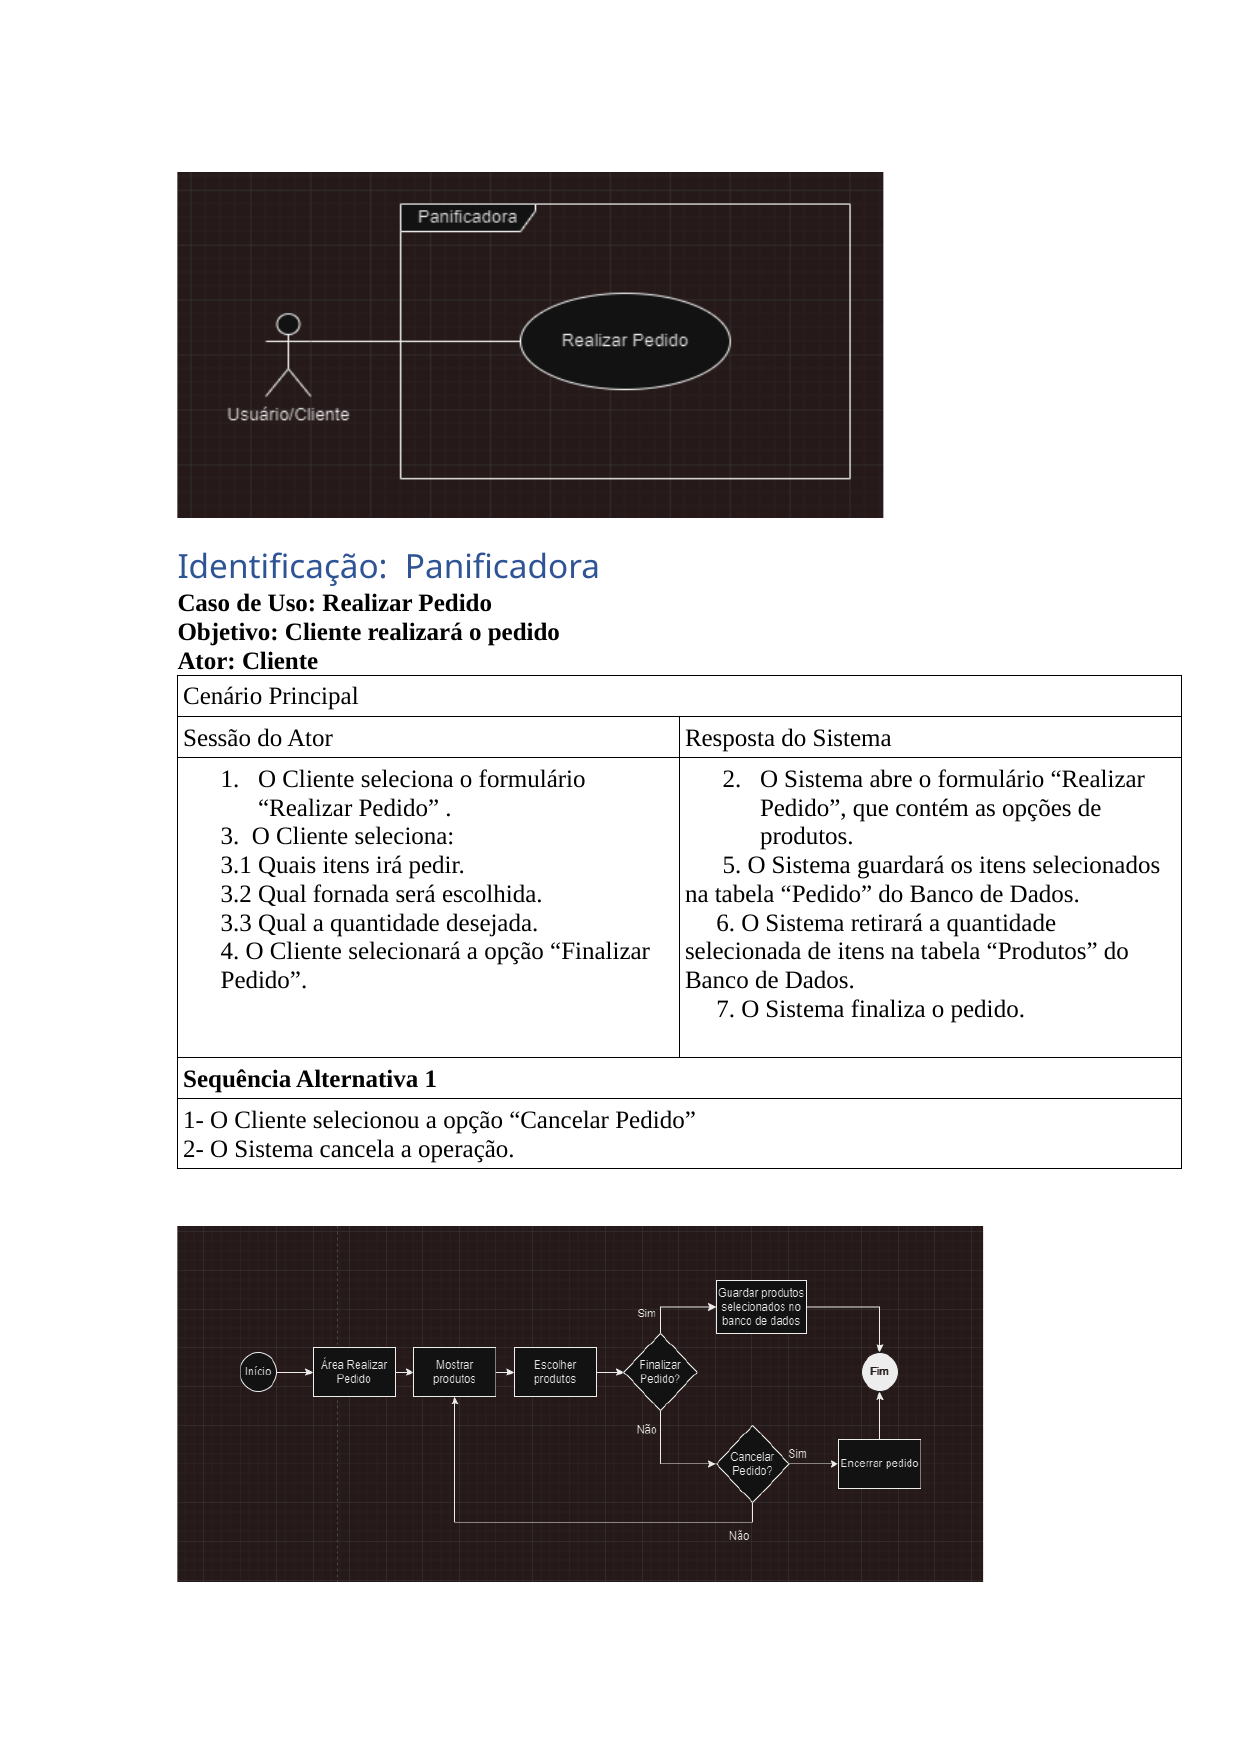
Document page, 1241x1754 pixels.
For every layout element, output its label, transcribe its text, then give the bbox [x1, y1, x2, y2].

table_cell Sequência Alternativa 1 [178, 1058, 1181, 1098]
picture [177, 172, 884, 518]
table_cell 1- O Cliente selecionou a opção “Cancelar Pedido” 2- O Sistema cancela a operação. [178, 1099, 1181, 1168]
table_cell O Sistema abre o formulário “Realizar Pedido”, que contém as opções de produtos. 5. O Sistema guardará os itens selecionados na tabela “Pedido” do Banco de Dados. 6. O Sistema retirará a quantidade selecionada de itens na tabela “Produtos” do Banco de Dados. 7. O Sistema finaliza o pedido. [680, 758, 1181, 1057]
text Ator: Cliente [177, 646, 1063, 674]
table_header Cenário Principal [178, 676, 1181, 716]
table_cell O Cliente seleciona o formulário “Realizar Pedido” . 3. O Cliente seleciona: 3.1 Quais itens irá pedir. 3.2 Qual fornada será escolhida. 3.3 Qual a quantidade desejada. 4. O Cliente selecionará a opção “Finalizar Pedido”. [178, 758, 679, 1057]
subtitle Identificação: Panificadora [177, 543, 1063, 588]
text Caso de Uso: Realizar Pedido [177, 588, 1063, 617]
picture [177, 1226, 984, 1582]
text Objetivo: Cliente realizará o pedido [177, 617, 1063, 646]
table_cell Sessão do Ator [178, 717, 679, 757]
table_cell Resposta do Sistema [680, 717, 1181, 757]
